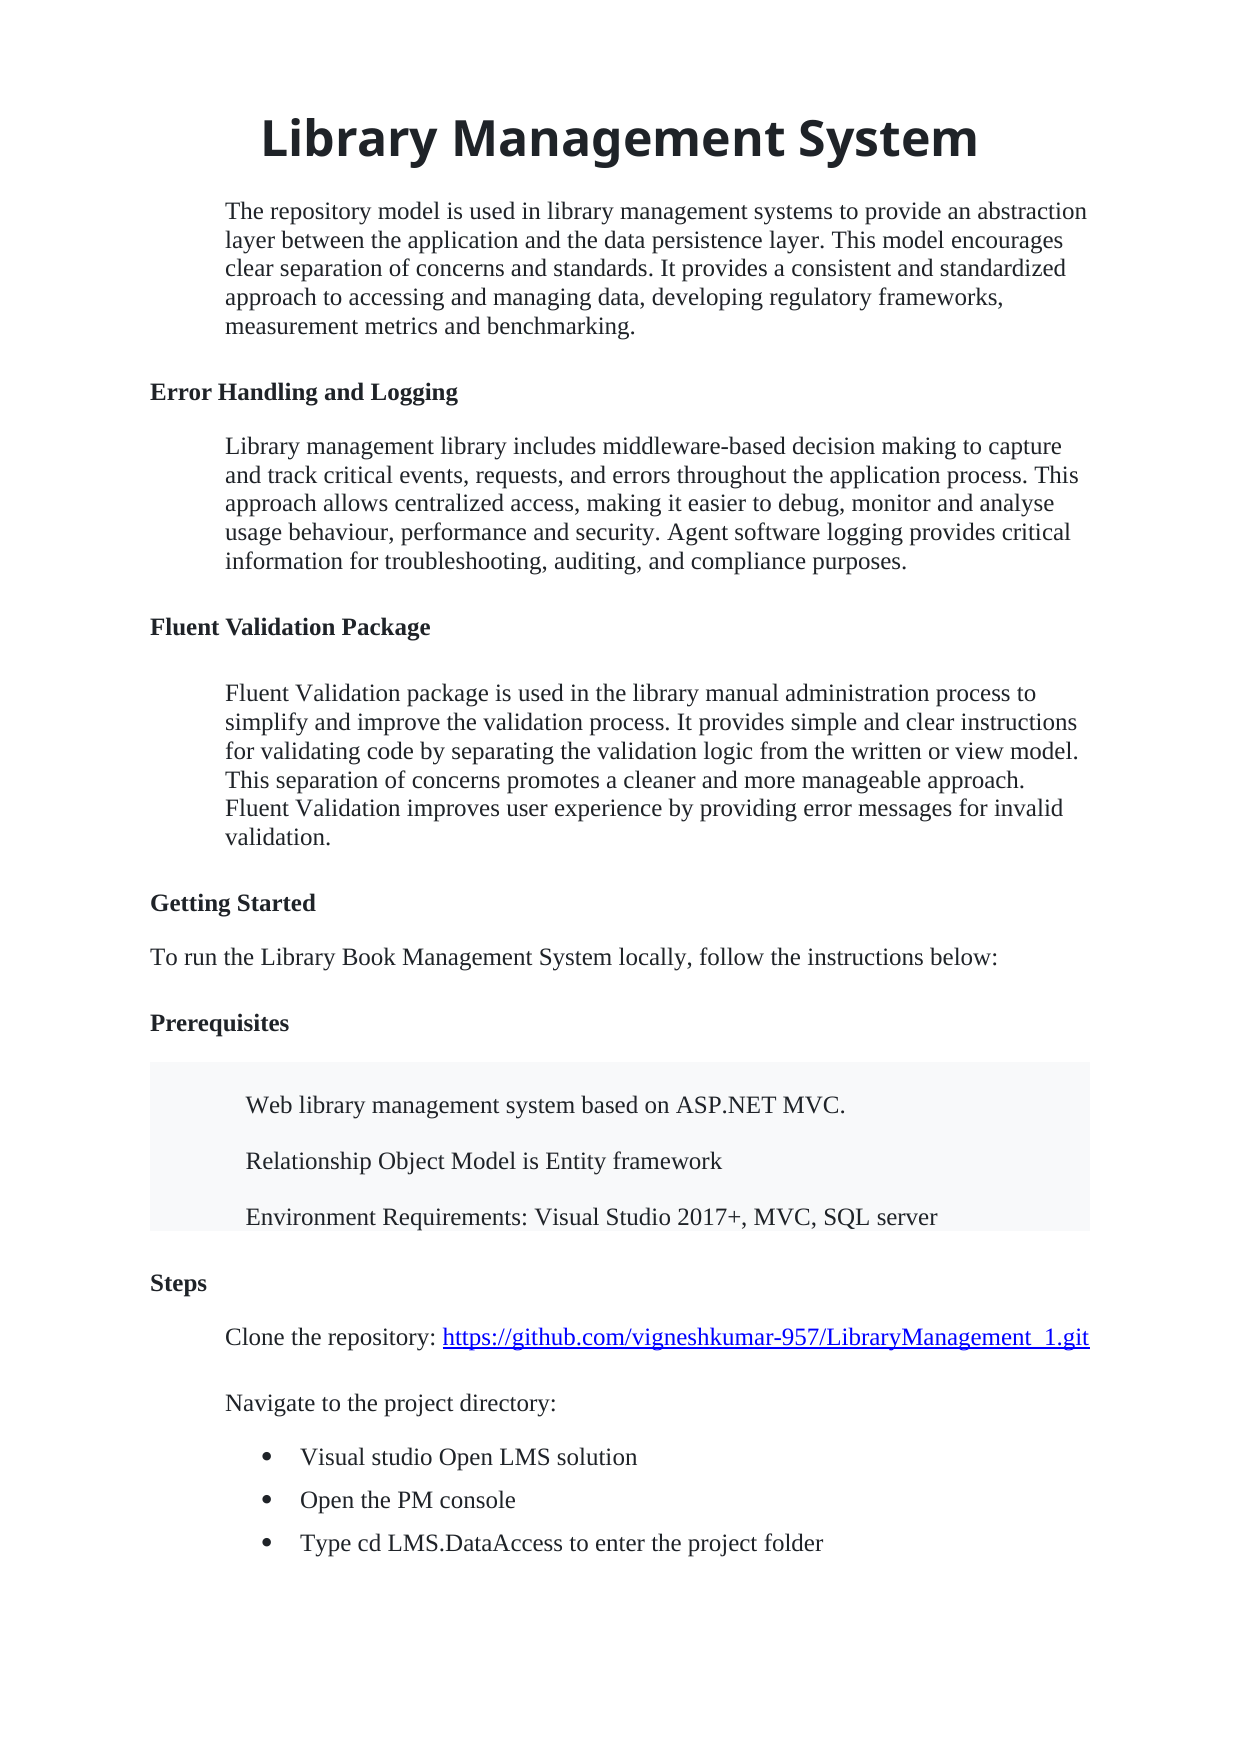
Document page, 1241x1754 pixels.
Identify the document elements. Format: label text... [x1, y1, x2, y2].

text Error Handling and Logging [150, 377, 1090, 406]
list Visual studio Open LMS solution [262, 1442, 1090, 1471]
text Relationship Object Model is Entity framework [150, 1118, 1090, 1175]
list Open the PM console [262, 1485, 1090, 1514]
list Type cd LMS.DataAccess to enter the project folder [262, 1528, 1090, 1557]
text Library management library includes middleware-based decision making to capture and track critical events, requests, and errors throughout the application process. This approach allows centralized access, making it easier to debug, monitor and analyse usage behaviour, performance and security. Agent software logging provides critical information for troubleshooting, auditing, and compliance purposes. [225, 431, 1090, 575]
text The repository model is used in library management systems to provide an abstraction layer between the application and the data persistence layer. This model encourages clear separation of concerns and standards. It provides a consistent and standardized approach to accessing and managing data, developing regulatory frameworks, measurement metrics and benchmarking. [225, 196, 1090, 340]
text Fluent Validation Package [150, 612, 1090, 641]
text Navigate to the project directory: [150, 1388, 1090, 1417]
text To run the Library Book Management System locally, follow the instructions below: [150, 942, 1090, 971]
text Steps [150, 1268, 1090, 1297]
text Web library management system based on ASP.NET MVC. [150, 1062, 1090, 1118]
text Getting Started [150, 888, 1090, 917]
text Prerequisites [150, 1008, 1090, 1037]
text Clone the repository: https://github.com/vigneshkumar-957/LibraryManagement_1.git [150, 1322, 1090, 1351]
text Environment Requirements: Visual Studio 2017+, MVC, SQL server [150, 1175, 1090, 1231]
text Fluent Validation package is used in the library manual administration process to simplify and improve the validation process. It provides simple and clear instructions for validating code by separating the validation logic from the written or view model. This separation of concerns promotes a cleaner and more manageable approach. Fluent Validation improves user experience by providing error messages for invalid validation. [225, 678, 1090, 851]
